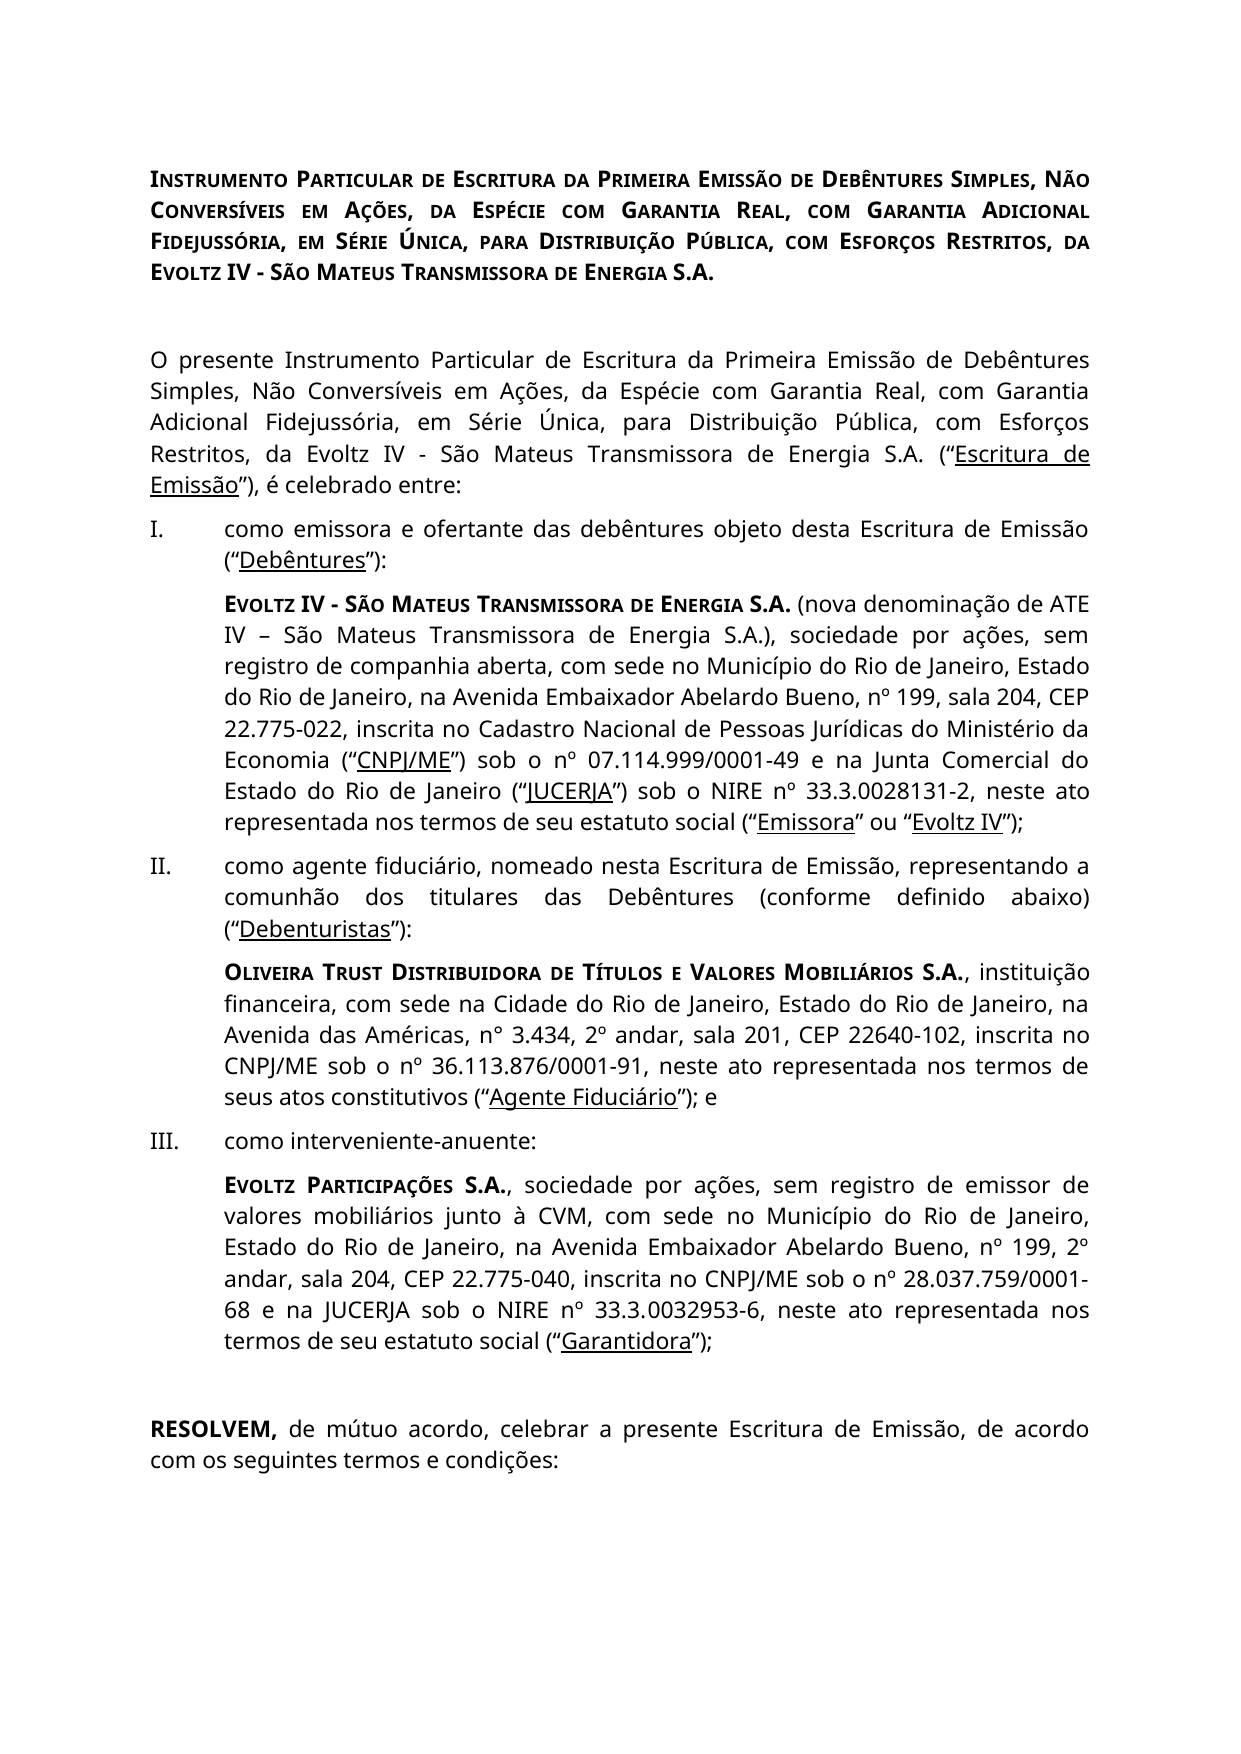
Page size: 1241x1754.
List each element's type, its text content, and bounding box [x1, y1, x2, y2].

list como agente fiduciário, nomeado nesta Escritura de Emissão, representando a comunhão dos titulares das Debêntures (conforme definido abaixo) (“Debenturistas”): [150, 850, 1090, 944]
text Instrumento Particular de Escritura da Primeira Emissão de Debêntures Simples, Não Conversíveis em Ações, da Espécie com Garantia Real, com Garantia Adicional Fidejussória, em Série Única, para Distribuição Pública, com Esforços Restritos, da Evoltz IV - São Mateus Transmissora de Energia S.A. [150, 162, 1090, 287]
list como emissora e ofertante das debêntures objeto desta Escritura de Emissão (“Debêntures”): [150, 512, 1090, 575]
text O presente Instrumento Particular de Escritura da Primeira Emissão de Debêntures Simples, Não Conversíveis em Ações, da Espécie com Garantia Real, com Garantia Adicional Fidejussória, em Série Única, para Distribuição Pública, com Esforços Restritos, da Evoltz IV - São Mateus Transmissora de Energia S.A. (“Escritura de Emissão”), é celebrado entre: [150, 344, 1090, 500]
list como interveniente-anuente: [150, 1125, 1090, 1156]
text Evoltz IV - São Mateus Transmissora de Energia S.A. (nova denominação de ATE IV – São Mateus Transmissora de Energia S.A.), sociedade por ações, sem registro de companhia aberta, com sede no Município do Rio de Janeiro, Estado do Rio de Janeiro, na Avenida Embaixador Abelardo Bueno, nº 199, sala 204, CEP 22.775-022, inscrita no Cadastro Nacional de Pessoas Jurídicas do Ministério da Economia (“CNPJ/ME”) sob o nº 07.114.999/0001-49 e na Junta Comercial do Estado do Rio de Janeiro (“JUCERJA”) sob o NIRE nº 33.3.0028131-2, neste ato representada nos termos de seu estatuto social (“Emissora” ou “Evoltz IV”); [224, 587, 1090, 837]
text RESOLVEM, de mútuo acordo, celebrar a presente Escritura de Emissão, de acordo com os seguintes termos e condições: [150, 1412, 1090, 1475]
text Evoltz Participações S.A., sociedade por ações, sem registro de emissor de valores mobiliários junto à CVM, com sede no Município do Rio de Janeiro, Estado do Rio de Janeiro, na Avenida Embaixador Abelardo Bueno, nº 199, 2º andar, sala 204, CEP 22.775-040, inscrita no CNPJ/ME sob o nº 28.037.759/0001-68 e na JUCERJA sob o NIRE nº 33.3.0032953-6, neste ato representada nos termos de seu estatuto social (“Garantidora”); [224, 1169, 1090, 1356]
text Oliveira Trust Distribuidora de Títulos e Valores Mobiliários S.A., instituição financeira, com sede na Cidade do Rio de Janeiro, Estado do Rio de Janeiro, na Avenida das Américas, n° 3.434, 2º andar, sala 201, CEP 22640-102, inscrita no CNPJ/ME sob o nº 36.113.876/0001-91, neste ato representada nos termos de seus atos constitutivos (“Agente Fiduciário”); e [224, 956, 1090, 1112]
